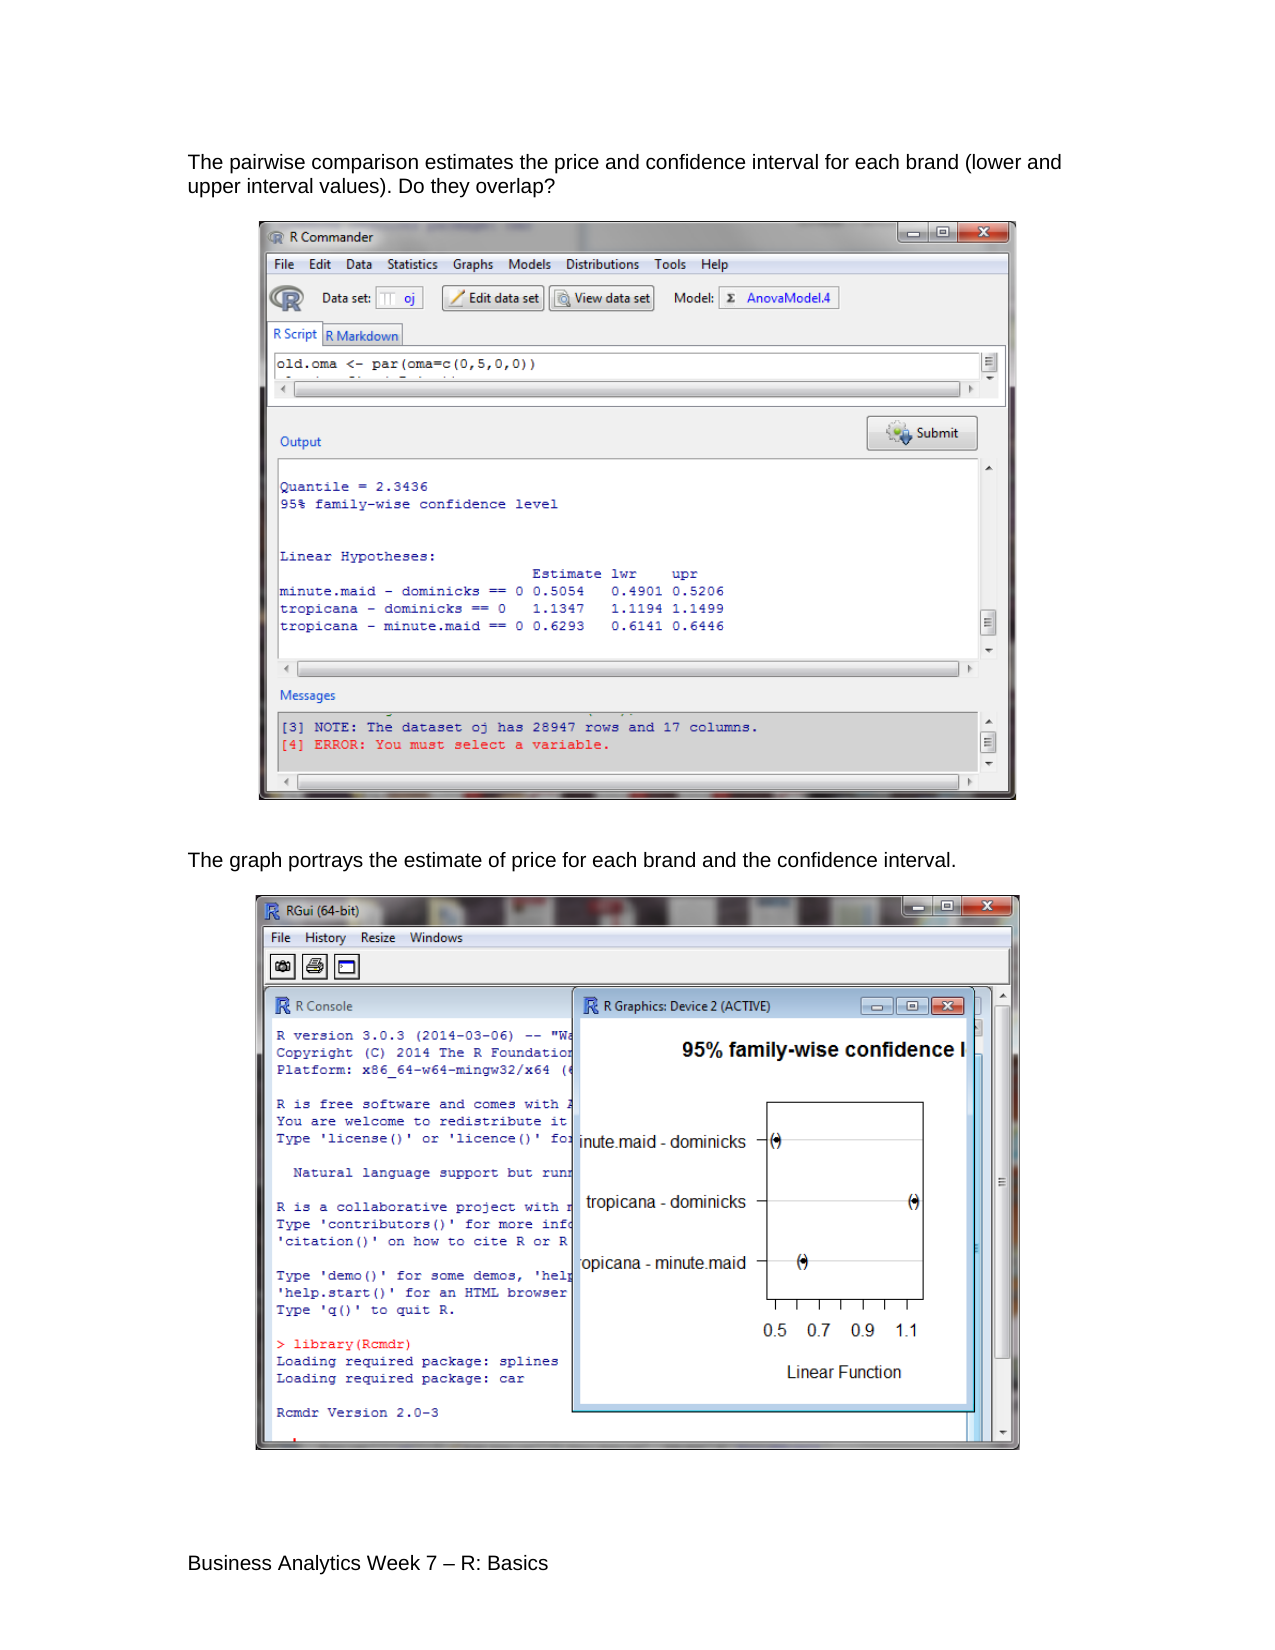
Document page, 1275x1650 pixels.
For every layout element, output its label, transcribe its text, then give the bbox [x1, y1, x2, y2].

picture [255, 895, 1020, 1450]
text The graph portrays the estimate of price for each brand and the confidence interval. [187, 848, 1087, 872]
picture [258, 221, 1017, 800]
text The pairwise comparison estimates the price and confidence interval for each brand (lower and upper interval values). Do they overlap? [187, 150, 1087, 198]
